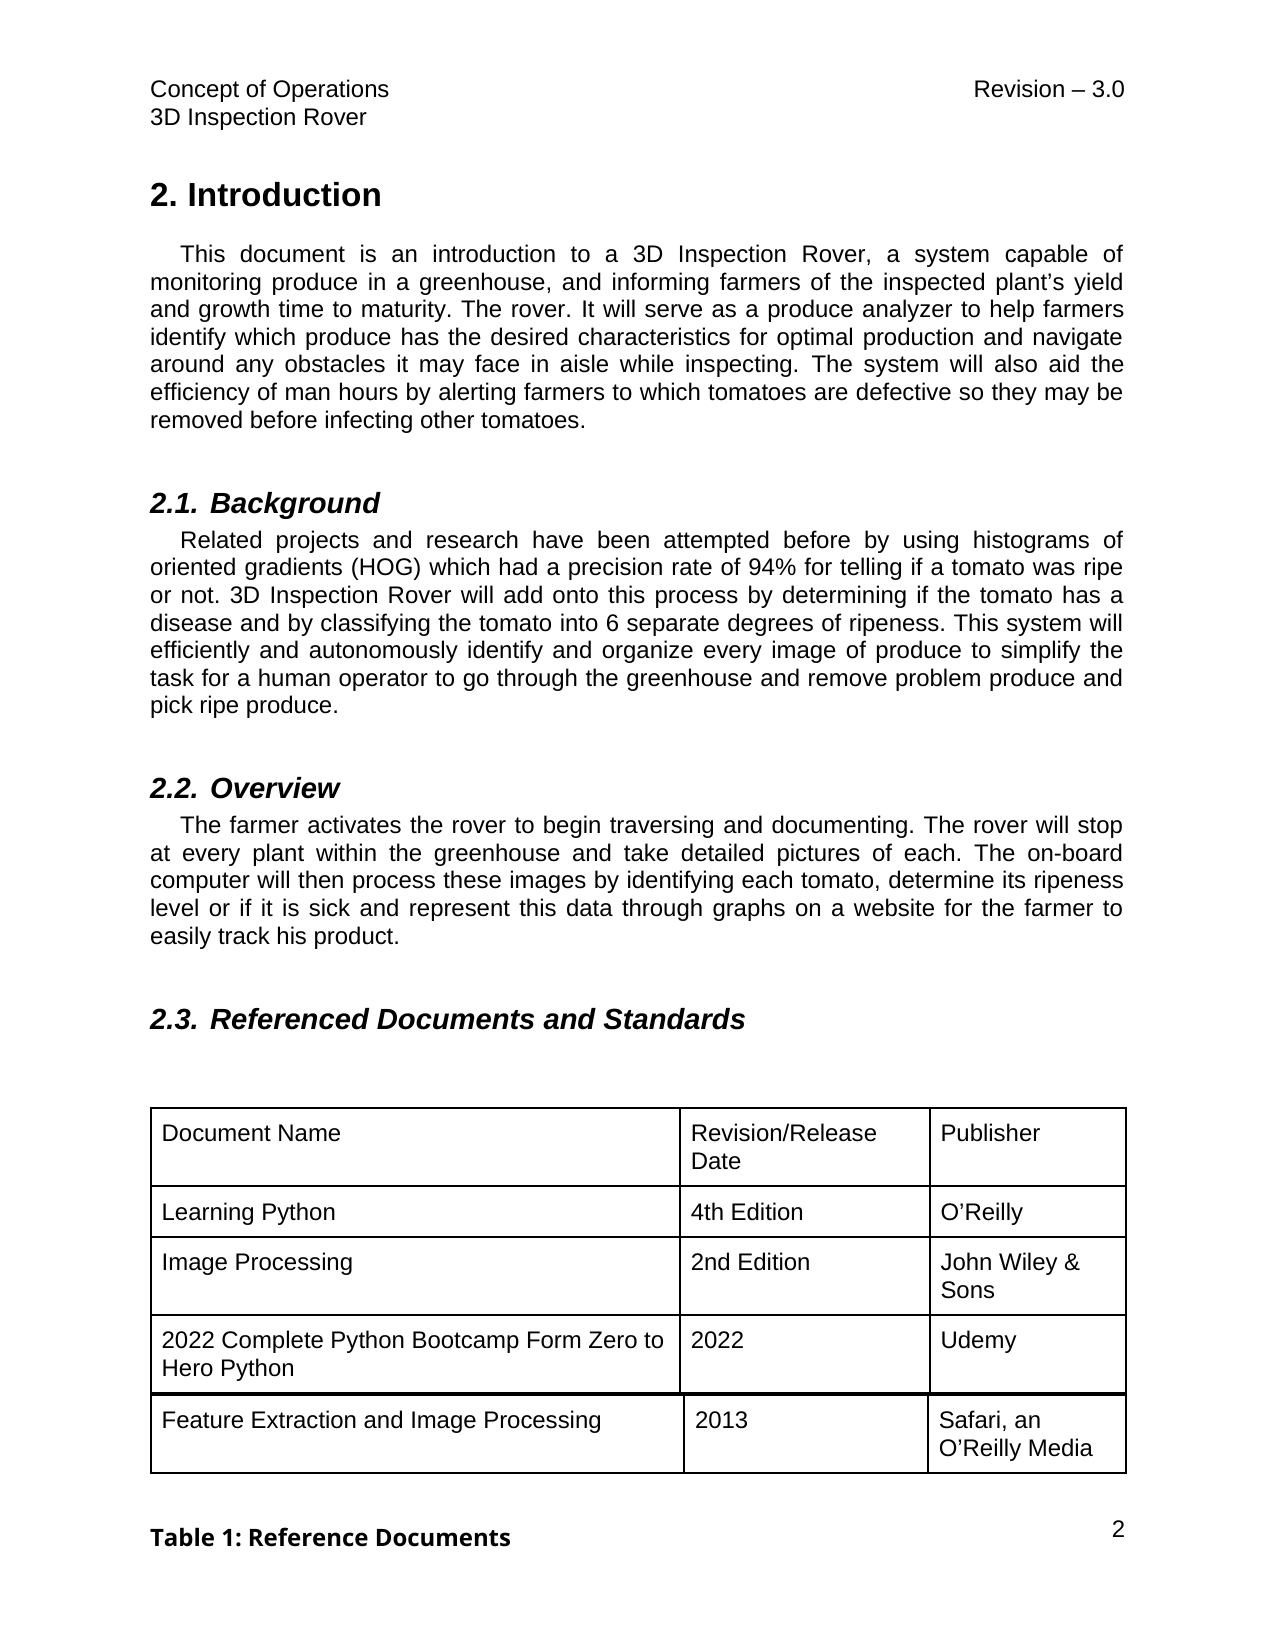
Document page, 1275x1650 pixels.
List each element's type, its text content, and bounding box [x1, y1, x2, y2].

table_cell 2nd Edition [681, 1238, 929, 1314]
table_cell John Wiley & Sons [931, 1238, 1125, 1314]
text Table 1: Reference Documents [150, 1520, 667, 1553]
table_cell Learning Python [152, 1187, 679, 1236]
table_cell Udemy [931, 1316, 1125, 1392]
table_cell O’Reilly [931, 1187, 1125, 1236]
subtitle Overview [150, 771, 1125, 805]
table_header Document Name [152, 1109, 679, 1185]
subtitle Referenced Documents and Standards [150, 1002, 1125, 1035]
table_header Revision/Release Date [681, 1109, 929, 1185]
subtitle Introduction [150, 175, 1125, 213]
table_cell Image Processing [152, 1238, 679, 1314]
table_cell 4th Edition [681, 1187, 929, 1236]
text Related projects and research have been attempted before by using histograms of oriented gradients (HOG) which had a precision rate of 94% for telling if a tomato was ripe or not. 3D Inspection Rover will add onto this process by determining if the tomato has a disease and by classifying the tomato into 6 separate degrees of ripeness. This system will efficiently and autonomously identify and organize every image of produce to simplify the task for a human operator to go through the greenhouse and remove problem produce and pick ripe produce. [150, 526, 1125, 719]
table_cell 2022 [681, 1316, 929, 1392]
table_header 2013 [685, 1396, 927, 1472]
text This document is an introduction to a 3D Inspection Rover, a system capable of monitoring produce in a greenhouse, and informing farmers of the inspected plant’s yield and growth time to maturity. The rover. It will serve as a produce analyzer to help farmers identify which produce has the desired characteristics for optimal production and navigate around any obstacles it may face in aisle while inspecting. The system will also aid the efficiency of man hours by alerting farmers to which tomatoes are defective so they may be removed before infecting other tomatoes. [150, 240, 1125, 433]
table_header Publisher [931, 1109, 1125, 1185]
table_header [929, 1396, 1125, 1472]
table_cell 2022 Complete Python Bootcamp Form Zero to Hero Python [152, 1316, 679, 1392]
subtitle Background [150, 486, 1125, 519]
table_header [152, 1396, 683, 1472]
text The farmer activates the rover to begin traversing and documenting. The rover will stop at every plant within the greenhouse and take detailed pictures of each. The on-board computer will then process these images by identifying each tomato, determine its ripeness level or if it is sick and represent this data through graphs on a website for the farmer to easily track his product. [150, 811, 1125, 949]
